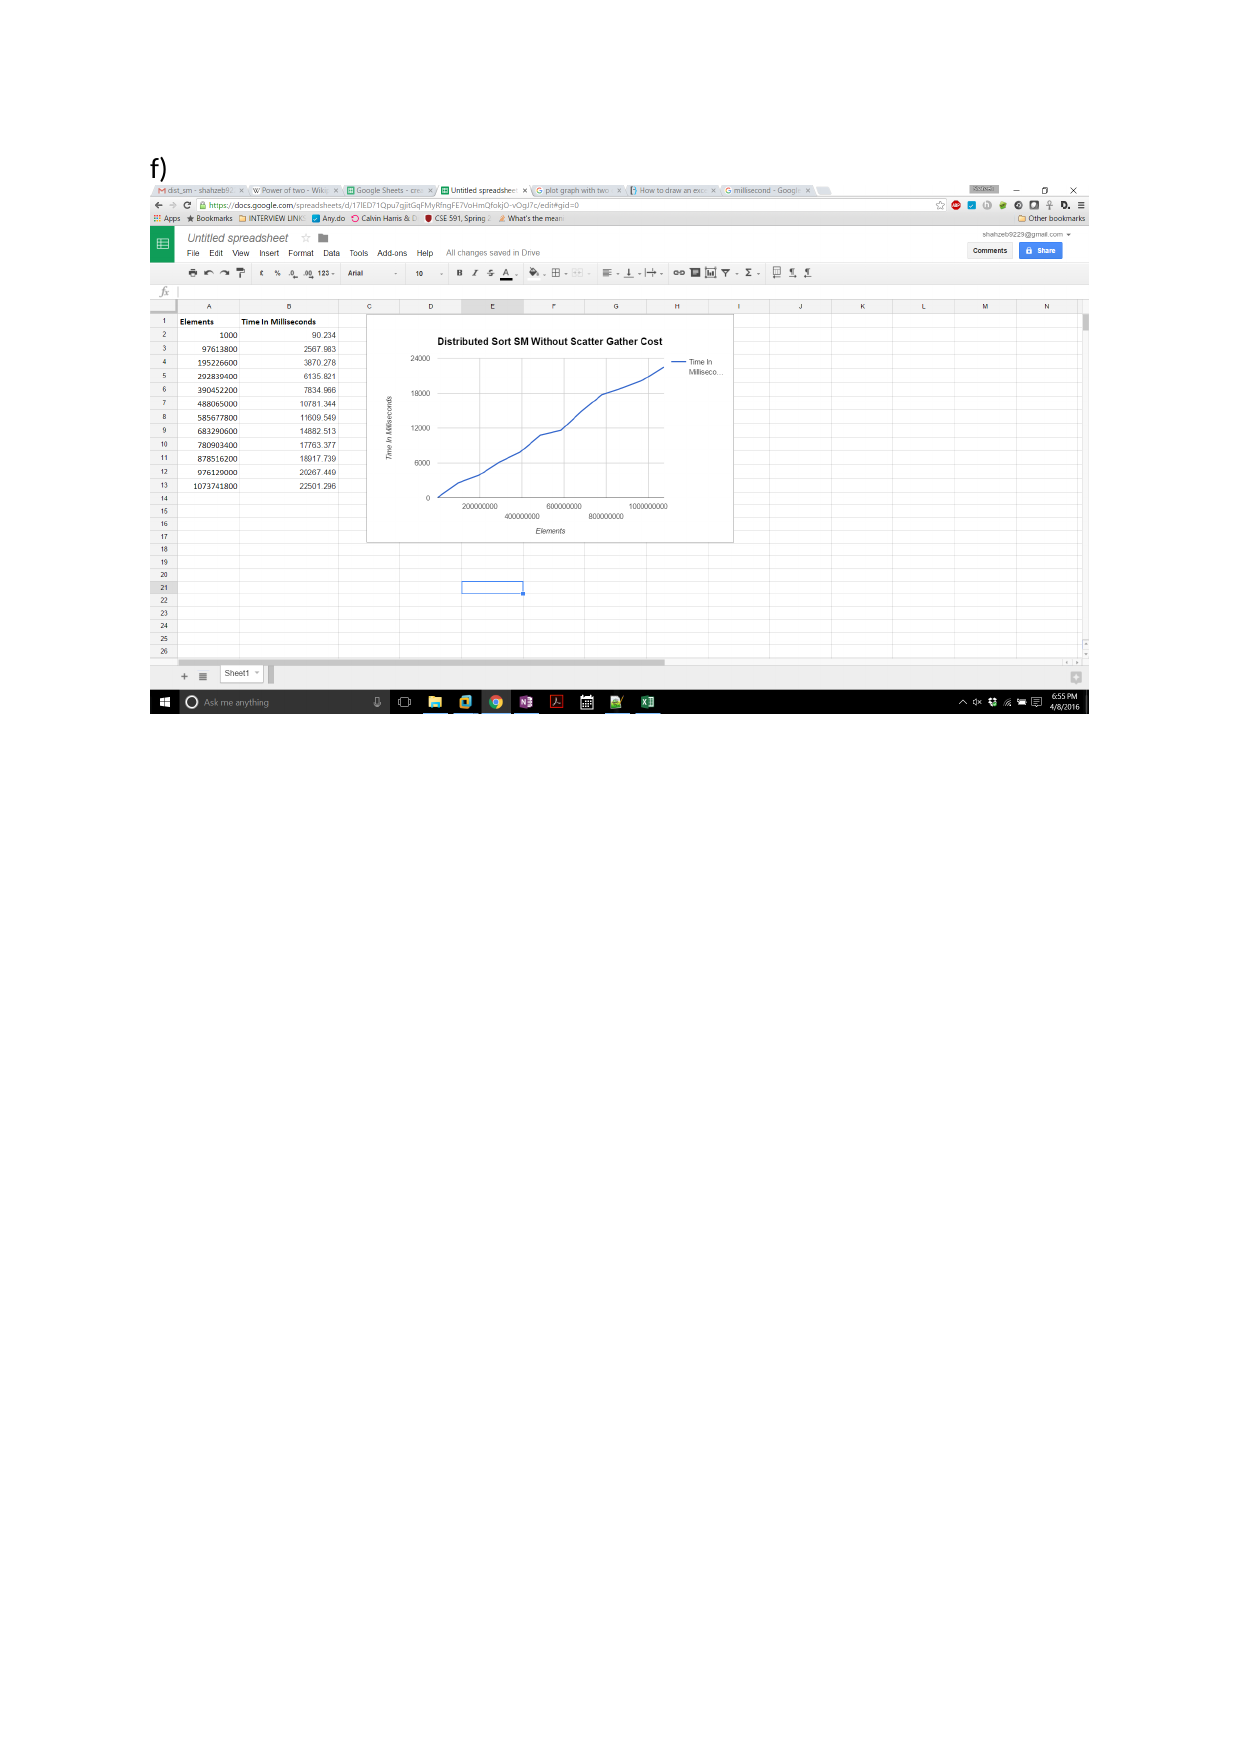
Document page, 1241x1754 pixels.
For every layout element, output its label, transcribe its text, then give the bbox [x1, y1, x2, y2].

picture [150, 185, 1089, 714]
